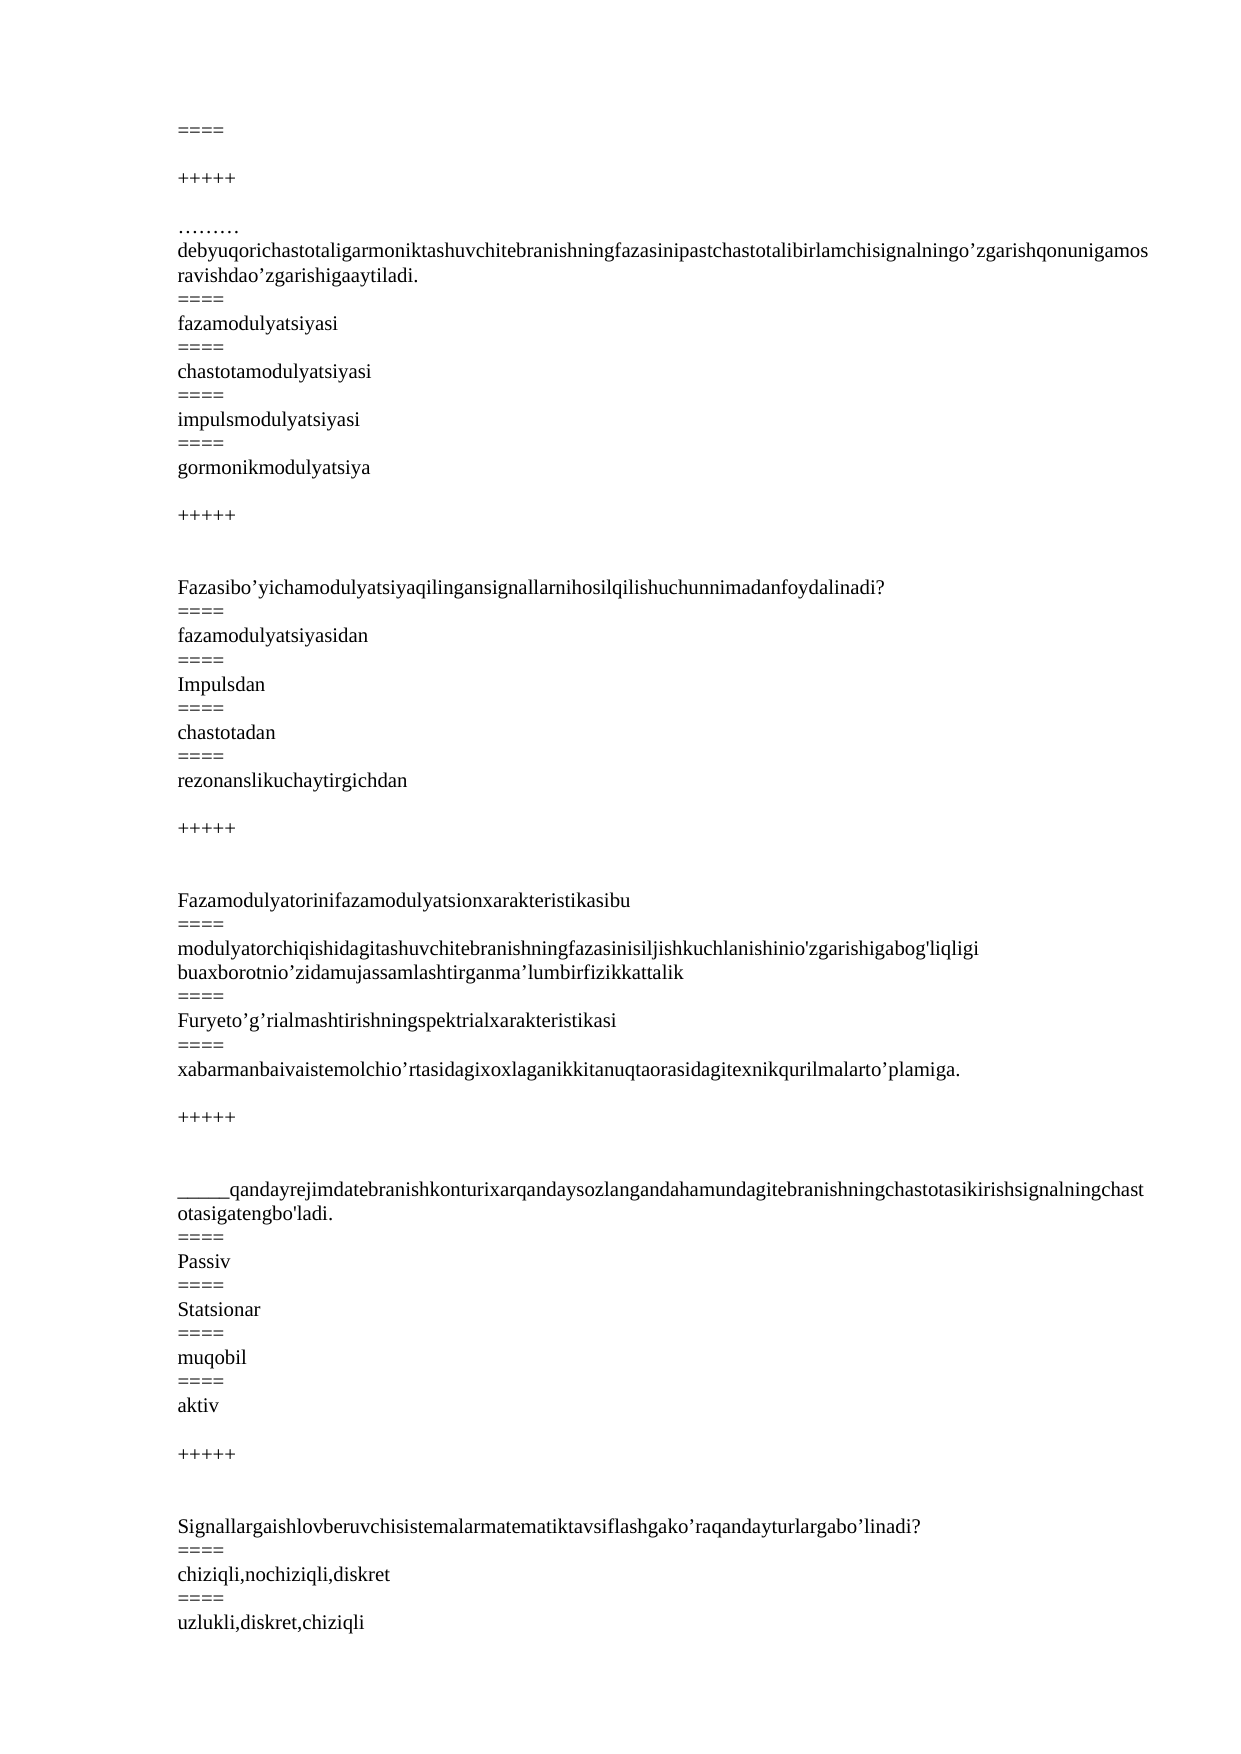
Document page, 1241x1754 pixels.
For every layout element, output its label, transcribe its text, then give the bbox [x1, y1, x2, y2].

text uzlukli,diskret,chiziqli [177, 1610, 1152, 1634]
text modulyatorchiqishidagitashuvchitebranishningfazasinisiljishkuchlanishinio'zgarishigabog'liqligi [177, 936, 1152, 960]
text impulsmodulyatsiyasi [177, 407, 1152, 431]
text chastotamodulyatsiyasi [177, 359, 1152, 383]
text ==== [177, 696, 1152, 720]
text gormonikmodulyatsiya [177, 455, 1152, 479]
text chastotadan [177, 720, 1152, 744]
text ==== [177, 1369, 1152, 1393]
text aktiv [177, 1393, 1152, 1417]
text rezonanslikuchaytirgichdan [177, 768, 1152, 792]
text ==== [177, 599, 1152, 623]
text ==== [177, 984, 1152, 1008]
text chiziqli,nochiziqli,diskret [177, 1562, 1152, 1586]
text muqobil [177, 1345, 1152, 1369]
text ==== [177, 1586, 1152, 1610]
text fazamodulyatsiyasi [177, 311, 1152, 335]
text ==== [177, 1032, 1152, 1057]
text ==== [177, 912, 1152, 936]
text ==== [177, 1273, 1152, 1297]
text Signallargaishlovberuvchisistemalarmatematiktavsiflashgako’raqandayturlargabo’linadi? [177, 1514, 1152, 1538]
text Impulsdan [177, 672, 1152, 696]
text Fazamodulyatorinifazamodulyatsionxarakteristikasibu [177, 888, 1152, 912]
text +++++ [177, 1442, 1152, 1466]
text fazamodulyatsiyasidan [177, 623, 1152, 647]
text ==== [177, 118, 1152, 142]
text ==== [177, 383, 1152, 407]
text Furyeto’g’rialmashtirishningspektrialxarakteristikasi [177, 1008, 1152, 1032]
text ==== [177, 431, 1152, 455]
text ==== [177, 1538, 1152, 1562]
text Passiv [177, 1249, 1152, 1273]
text +++++ [177, 816, 1152, 840]
text xabarmanbaivaistemolchio’rtasidagixoxlaganikkitanuqtaorasidagitexnikqurilmalarto’plamiga. [177, 1057, 1152, 1081]
text ==== [177, 1225, 1152, 1249]
text ==== [177, 647, 1152, 672]
text ==== [177, 744, 1152, 768]
text ………debyuqorichastotaligarmoniktashuvchitebranishningfazasinipastchastotalibirlamchisignalningo’zgarishqonunigamosravishdao’zgarishigaaytiladi. [177, 214, 1152, 287]
text +++++ [177, 503, 1152, 527]
text buaxborotnio’zidamujassamlashtirganma’lumbirfizikkattalik [177, 960, 1152, 984]
text +++++ [177, 166, 1152, 190]
text +++++ [177, 1105, 1152, 1129]
text _____qandayrejimdatebranishkonturixarqandaysozlangandahamundagitebranishningchastotasikirishsignalningchastotasigatengbo'ladi. [177, 1177, 1152, 1225]
text ==== [177, 335, 1152, 359]
text ==== [177, 287, 1152, 311]
text ==== [177, 1321, 1152, 1345]
text Fazasibo’yichamodulyatsiyaqilingansignallarnihosilqilishuchunnimadanfoydalinadi? [177, 575, 1152, 599]
text Statsionar [177, 1297, 1152, 1321]
